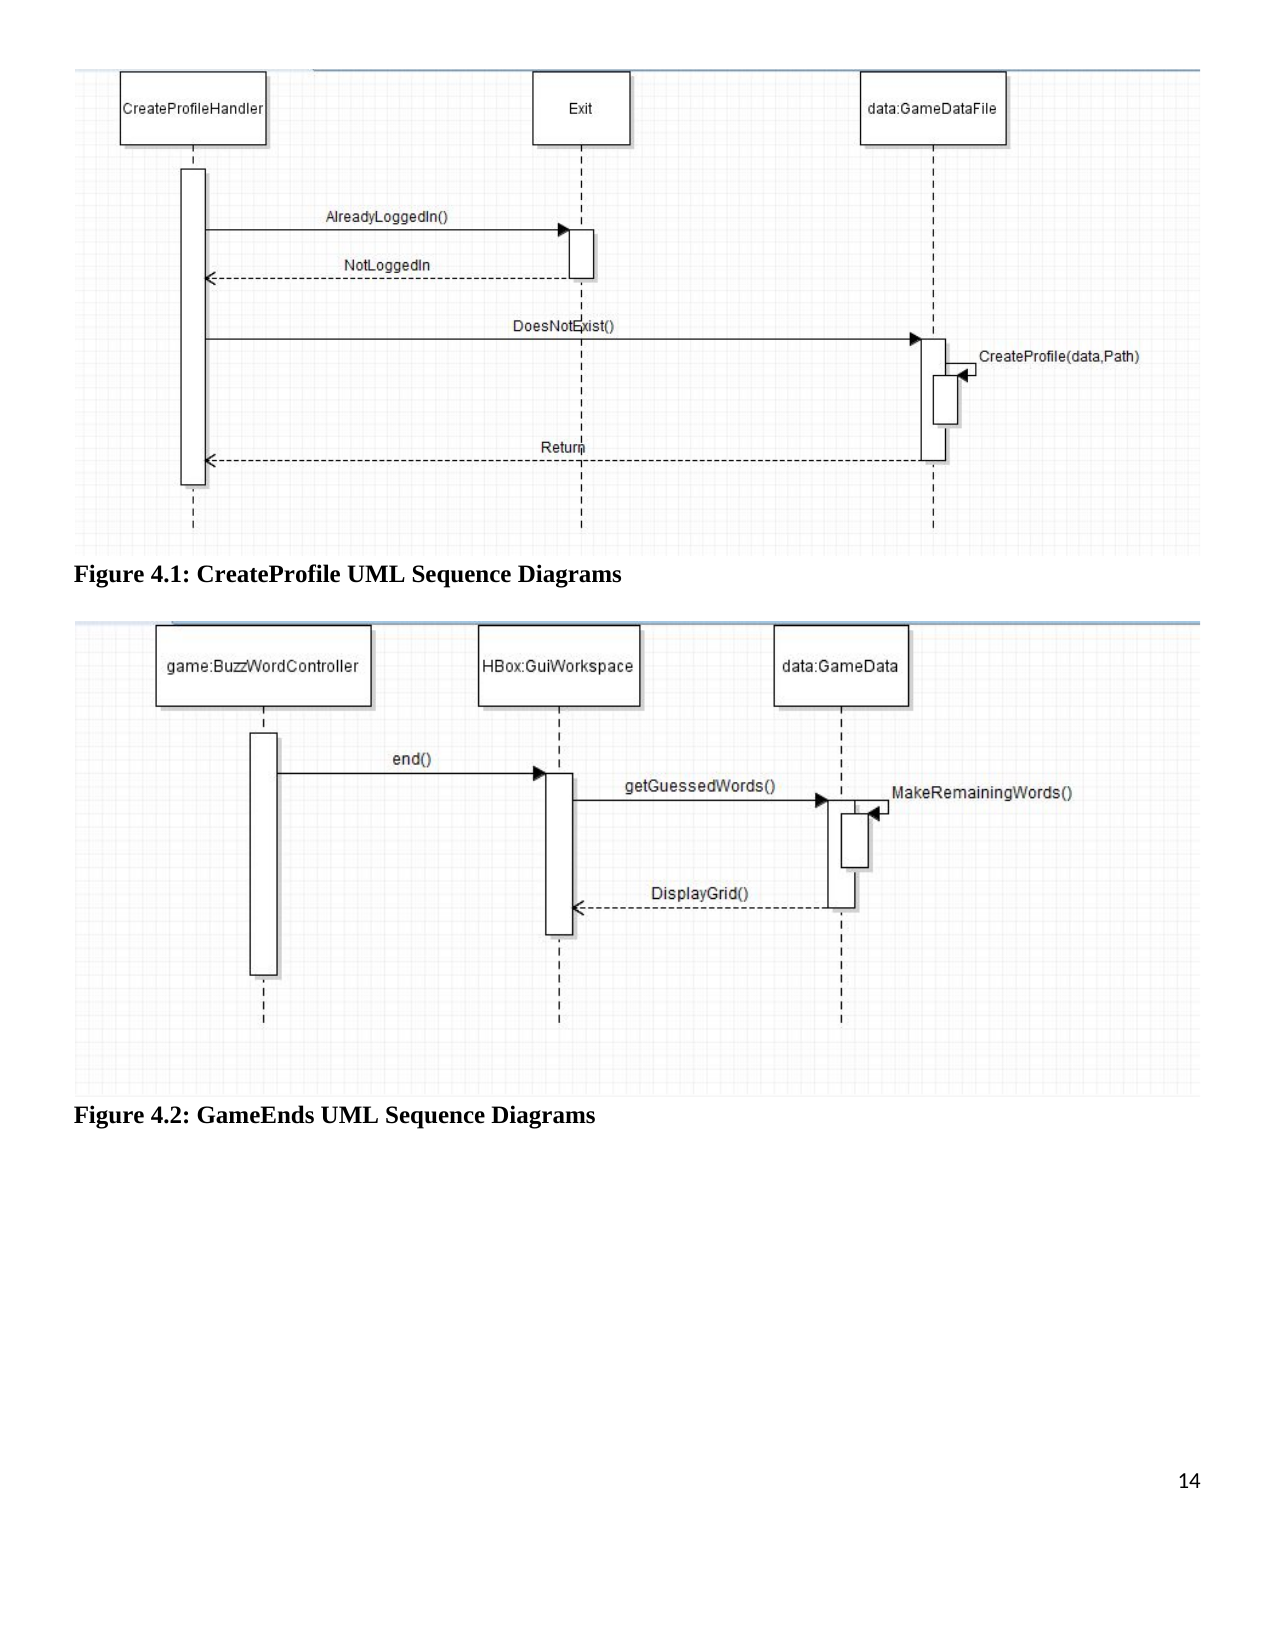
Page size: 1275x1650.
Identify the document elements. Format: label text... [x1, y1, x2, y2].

text Figure 4.1: CreateProfile UML Sequence Diagrams [73, 559, 1200, 588]
text Figure 4.2: GameEnds UML Sequence Diagrams [73, 1100, 1200, 1129]
picture [75, 69, 1201, 556]
picture [75, 621, 1201, 1097]
